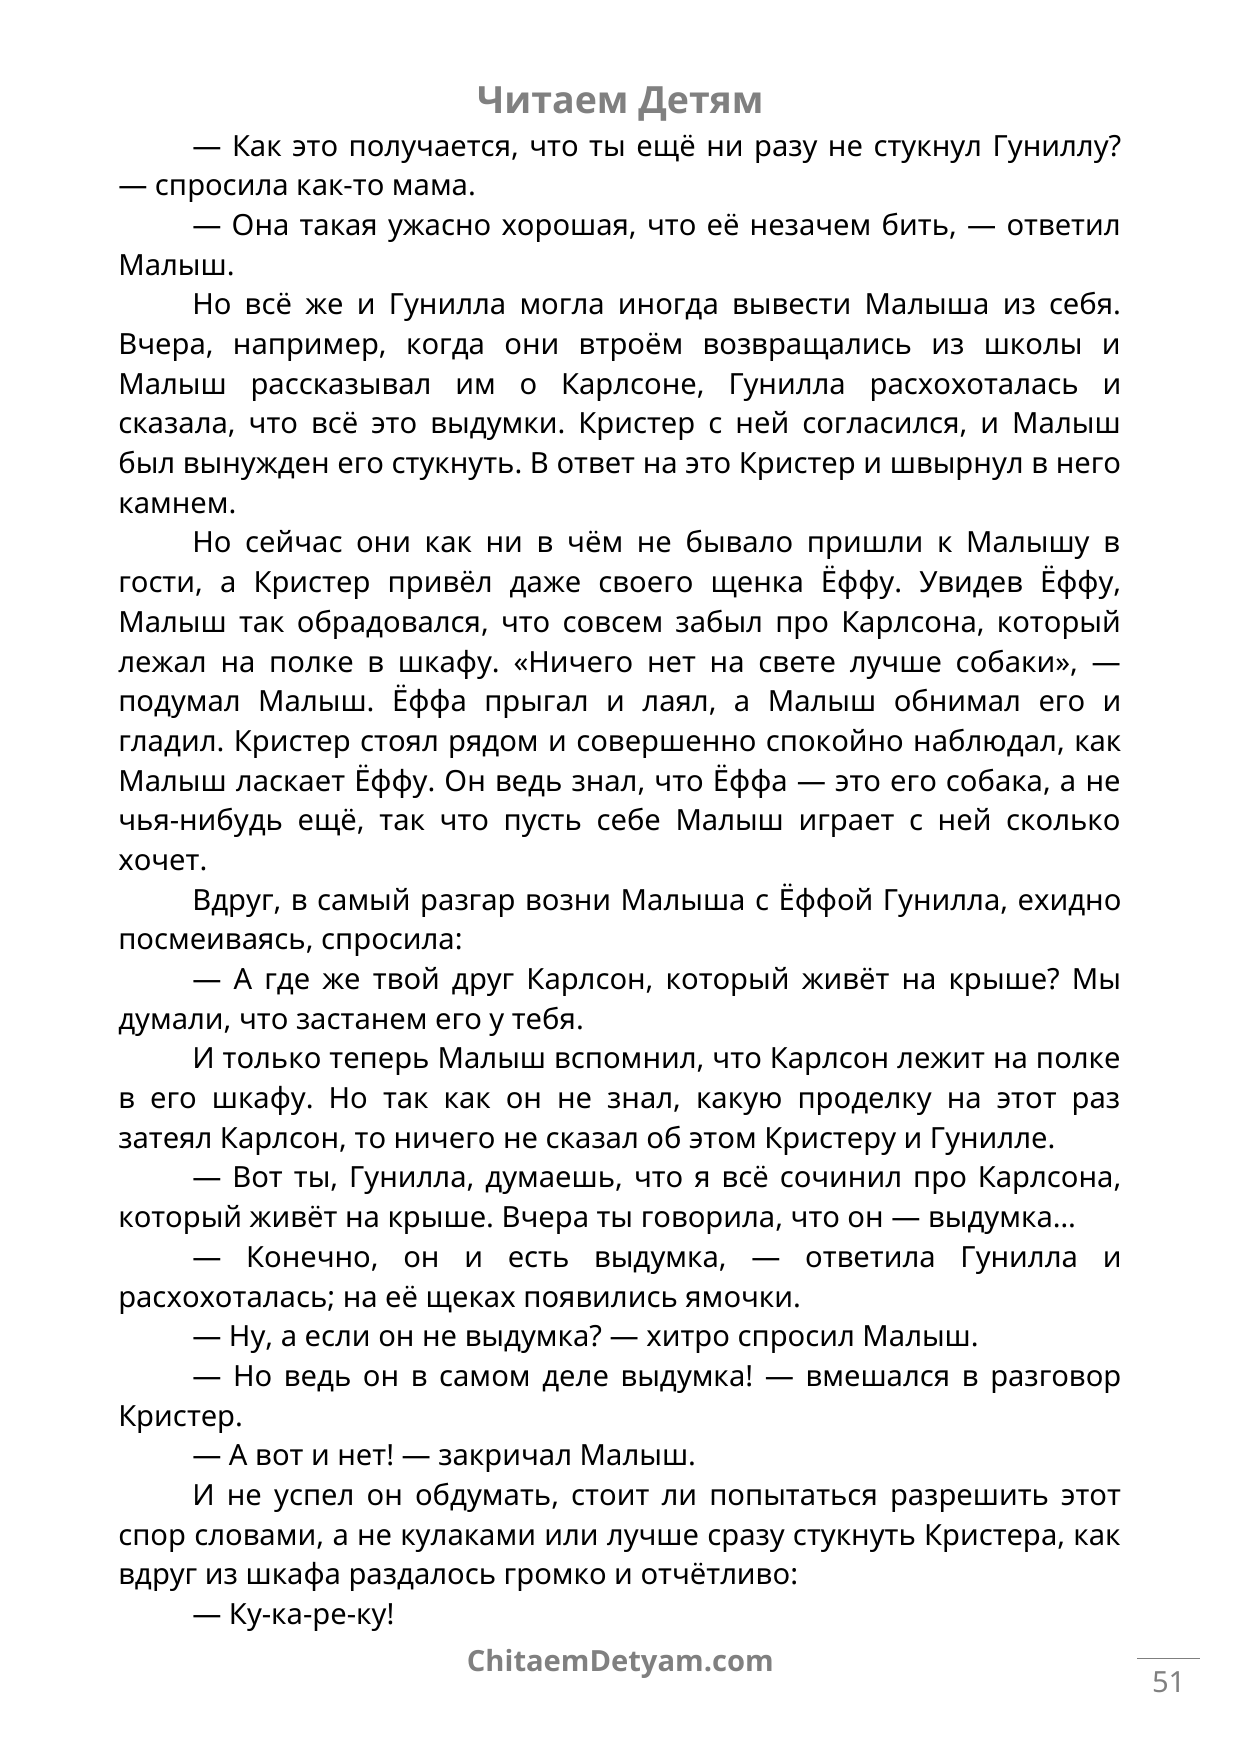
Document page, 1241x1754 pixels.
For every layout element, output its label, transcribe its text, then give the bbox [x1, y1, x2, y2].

text Вдруг, в самый разгар возни Малыша с Ёффой Гунилла, ехидно посмеиваясь, спросила: [118, 879, 1122, 958]
text — А вот и нет! — закричал Малыш. [118, 1434, 1122, 1474]
text — Как это получается, что ты ещё ни разу не стукнул Гуниллу? — спросила как-то мама. [118, 125, 1122, 204]
text — А где же твой друг Карлсон, который живёт на крыше? Мы думали, что застанем его у тебя. [118, 958, 1122, 1038]
text — Она такая ужасно хорошая, что её незачем бить, — ответил Малыш. [118, 204, 1122, 284]
text И только теперь Малыш вспомнил, что Карлсон лежит на полке в его шкафу. Но так как он не знал, какую проделку на этот раз затеял Карлсон, то ничего не сказал об этом Кристеру и Гунилле. [118, 1038, 1122, 1157]
text — Ку-ка-ре-ку! [118, 1593, 1122, 1633]
text И не успел он обдумать, стоит ли попытаться разрешить этот спор словами, а не кулаками или лучше сразу стукнуть Кристера, как вдруг из шкафа раздалось громко и отчётливо: [118, 1474, 1122, 1593]
text — Конечно, он и есть выдумка, — ответила Гунилла и расхохоталась; на её щеках появились ямочки. [118, 1236, 1122, 1316]
text — Но ведь он в самом деле выдумка! — вмешался в разговор Кристер. [118, 1355, 1122, 1434]
text — Вот ты, Гунилла, думаешь, что я всё сочинил про Карлсона, который живёт на крыше. Вчера ты говорила, что он — выдумка… [118, 1157, 1122, 1236]
text Но сейчас они как ни в чём не бывало пришли к Малышу в гости, а Кристер привёл даже своего щенка Ёффу. Увидев Ёффу, Малыш так обрадовался, что совсем забыл про Карлсона, который лежал на полке в шкафу. «Ничего нет на свете лучше собаки», — подумал Малыш. Ёффа прыгал и лаял, а Малыш обнимал его и гладил. Кристер стоял рядом и совершенно спокойно наблюдал, как Малыш ласкает Ёффу. Он ведь знал, что Ёффа — это его собака, а не чья-нибудь ещё, так что пусть себе Малыш играет с ней сколько хочет. [118, 522, 1122, 879]
text — Ну, а если он не выдумка? — хитро спросил Малыш. [118, 1316, 1122, 1355]
text Но всё же и Гунилла могла иногда вывести Малыша из себя. Вчера, например, когда они втроём возвращались из школы и Малыш рассказывал им о Карлсоне, Гунилла расхохоталась и сказала, что всё это выдумки. Кристер с ней согласился, и Малыш был вынужден его стукнуть. В ответ на это Кристер и швырнул в него камнем. [118, 284, 1122, 522]
